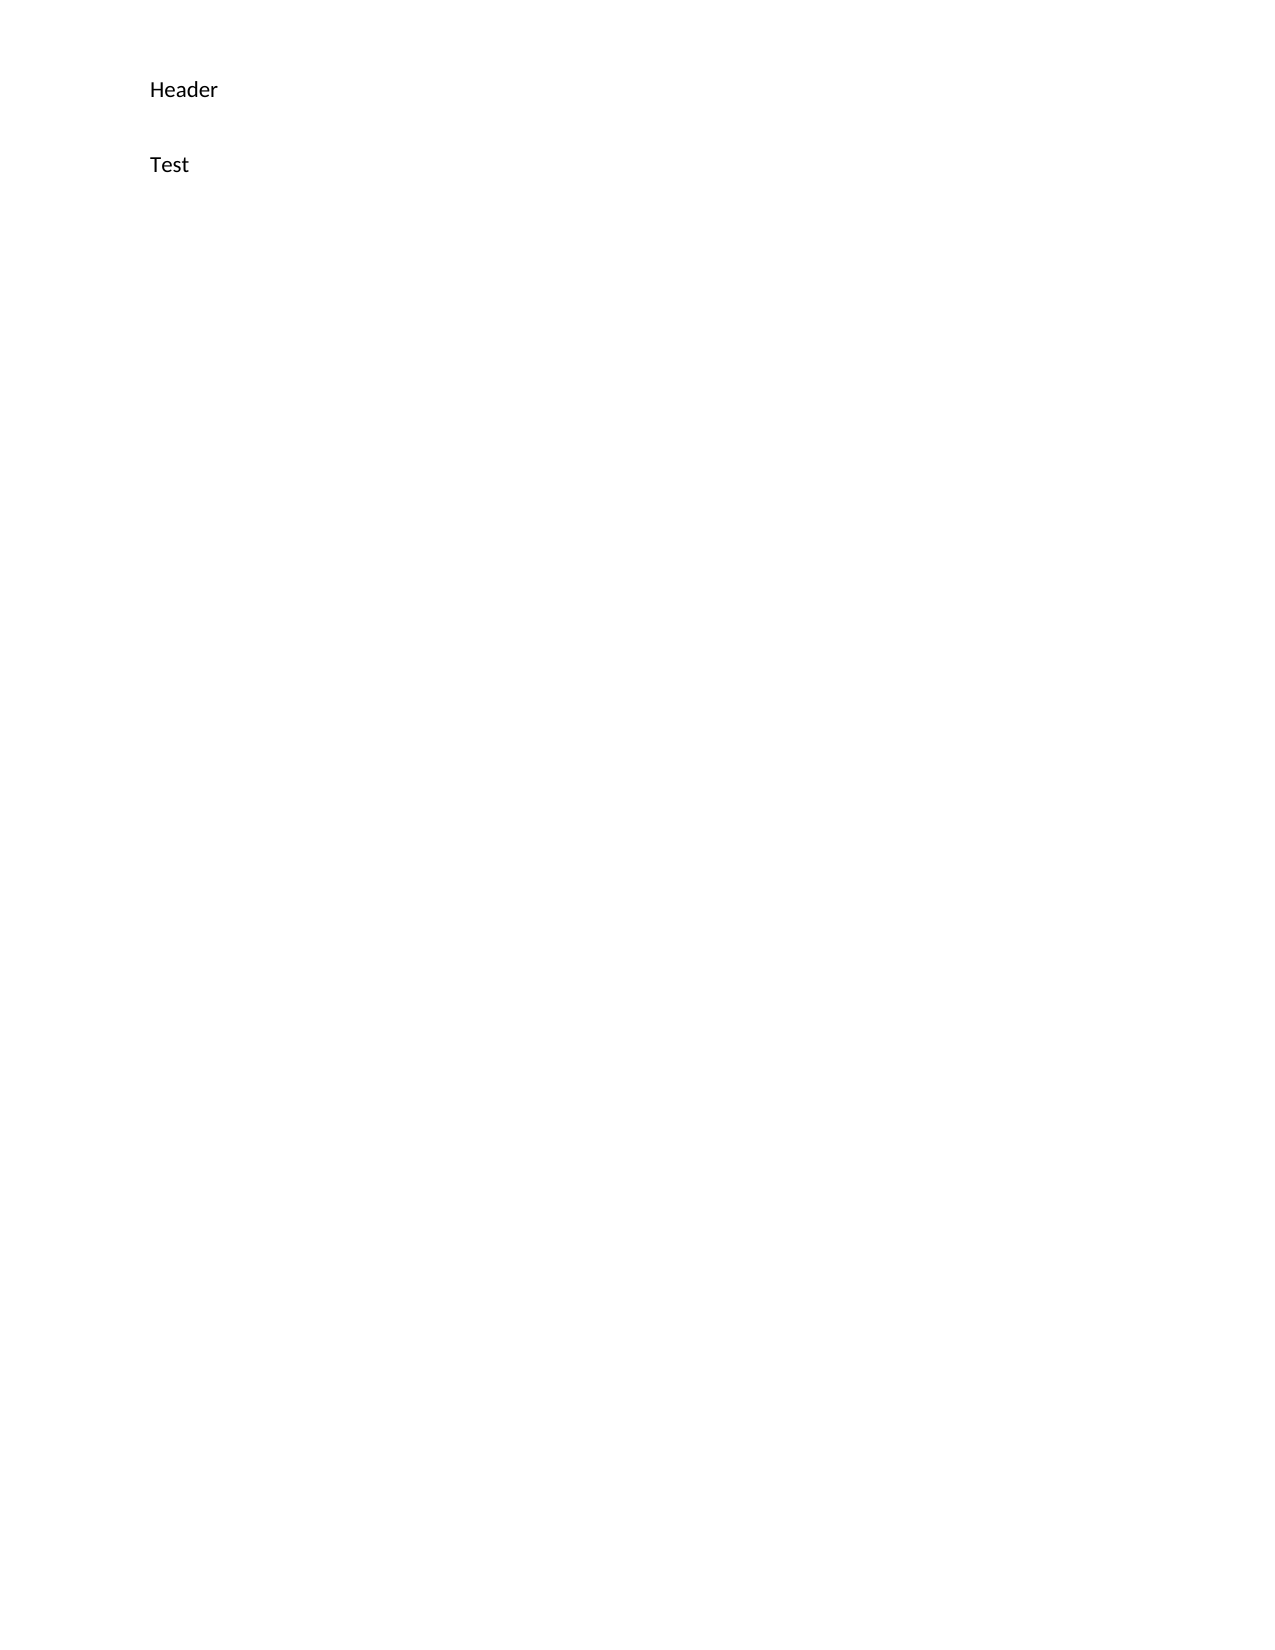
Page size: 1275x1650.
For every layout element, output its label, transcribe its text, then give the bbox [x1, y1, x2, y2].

text Test [150, 150, 1125, 178]
